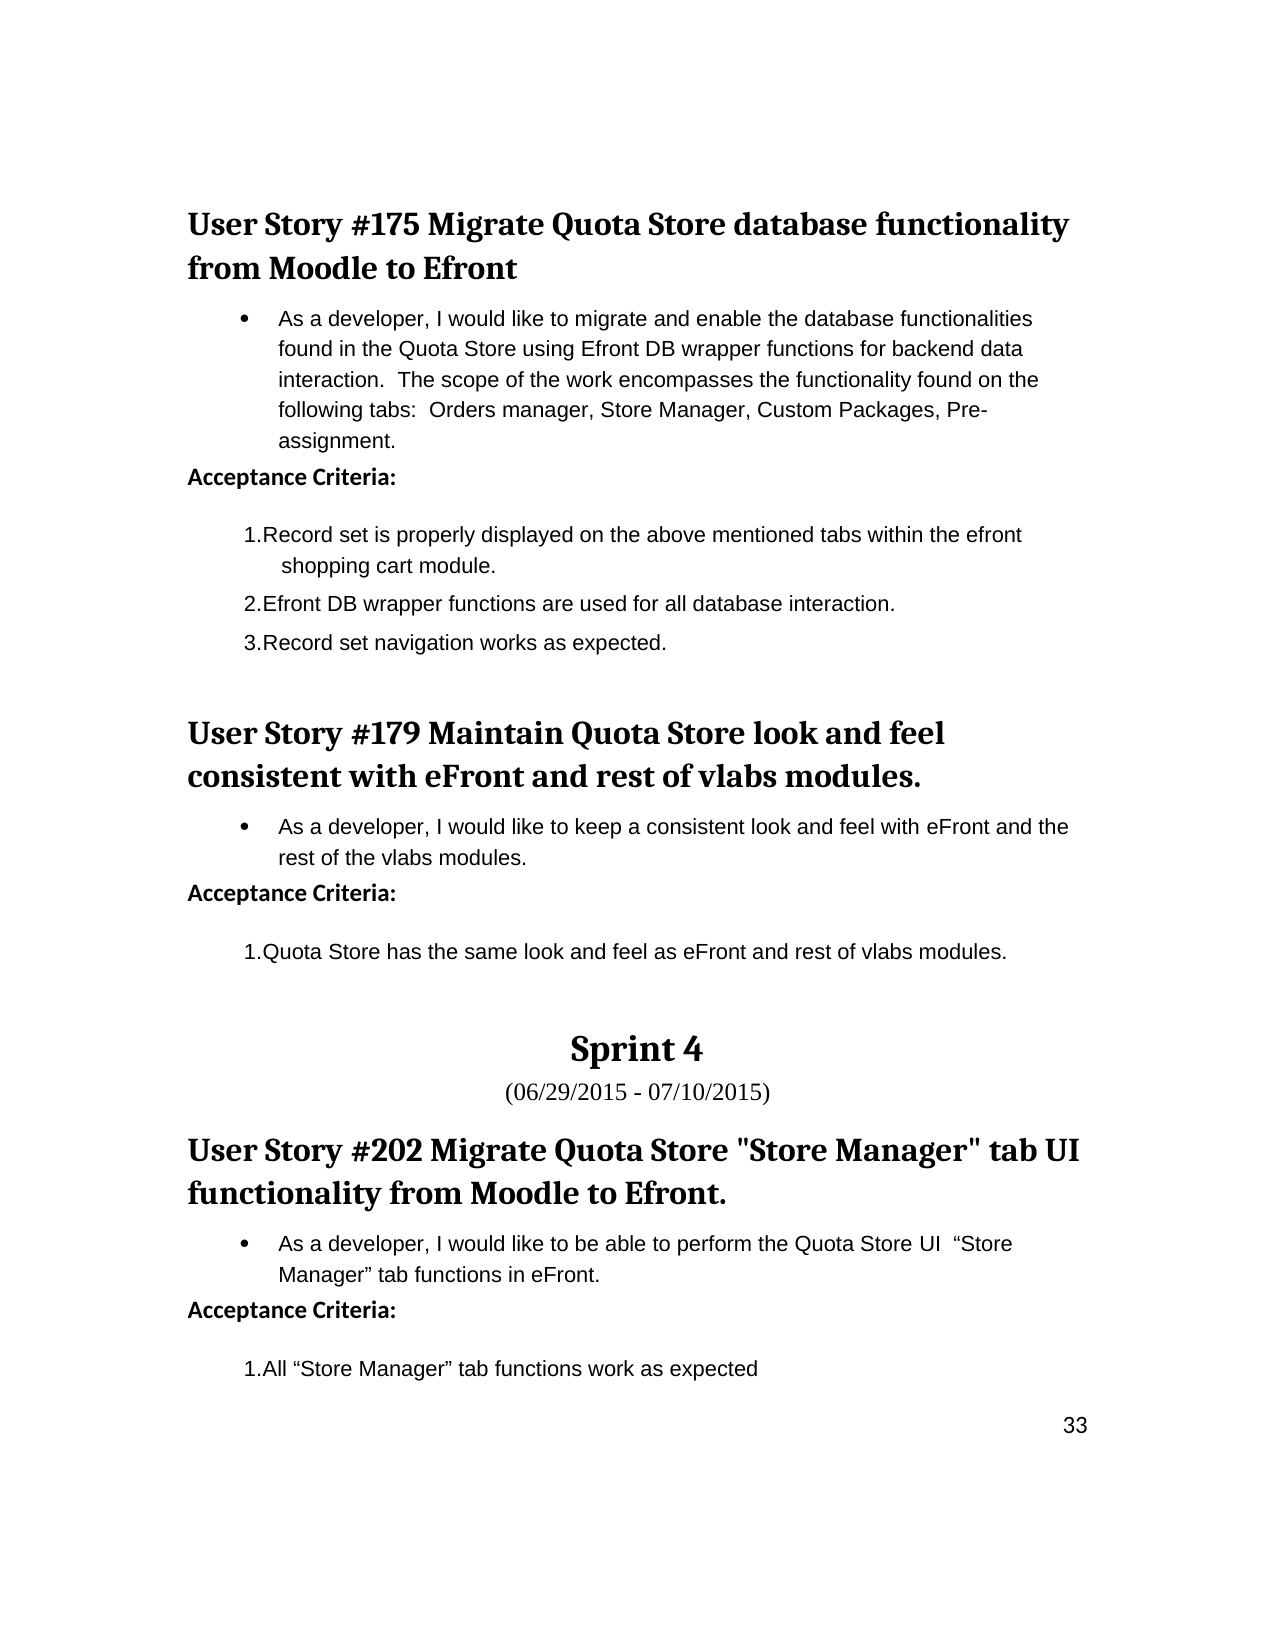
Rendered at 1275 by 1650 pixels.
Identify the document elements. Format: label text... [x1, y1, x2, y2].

text (06/29/2015 - 07/10/2015) [187, 1077, 1087, 1106]
subtitle User Story #202 Migrate Quota Store "Store Manager" tab UI functionality from Moodle to Efront. [187, 1131, 1087, 1213]
list All “Store Manager” tab functions work as expected [244, 1350, 1087, 1381]
subtitle User Story #175 Migrate Quota Store database functionality from Moodle to Efront [187, 206, 1087, 287]
subtitle User Story #179 Maintain Quota Store look and feel consistent with eFront and rest of vlabs modules. [187, 714, 1087, 796]
list Efront DB wrapper functions are used for all database interaction. [244, 586, 1087, 617]
list Quota Store has the same look and feel as eFront and rest of vlabs modules. [244, 933, 1087, 964]
subtitle Sprint 4 [187, 1028, 1087, 1071]
list Record set is properly displayed on the above mentioned tabs within the efront shopping cart module. [244, 517, 1087, 578]
list Record set navigation works as expected. [244, 624, 1087, 655]
text Acceptance Criteria: [187, 1294, 1087, 1325]
list As a developer, I would like to be able to perform the Quota Store UI “Store Manager” tab functions in eFront. [241, 1225, 1087, 1287]
text Acceptance Criteria: [187, 878, 1087, 908]
list As a developer, I would like to migrate and enable the database functionalities found in the Quota Store using Efront DB wrapper functions for backend data interaction. The scope of the work encompasses the functionality found on the following tabs: Orders manager, Store Manager, Custom Packages, Pre-assignment. [241, 300, 1087, 453]
text Acceptance Criteria: [187, 461, 1087, 492]
list As a developer, I would like to keep a consistent look and feel with eFront and the rest of the vlabs modules. [241, 808, 1087, 870]
